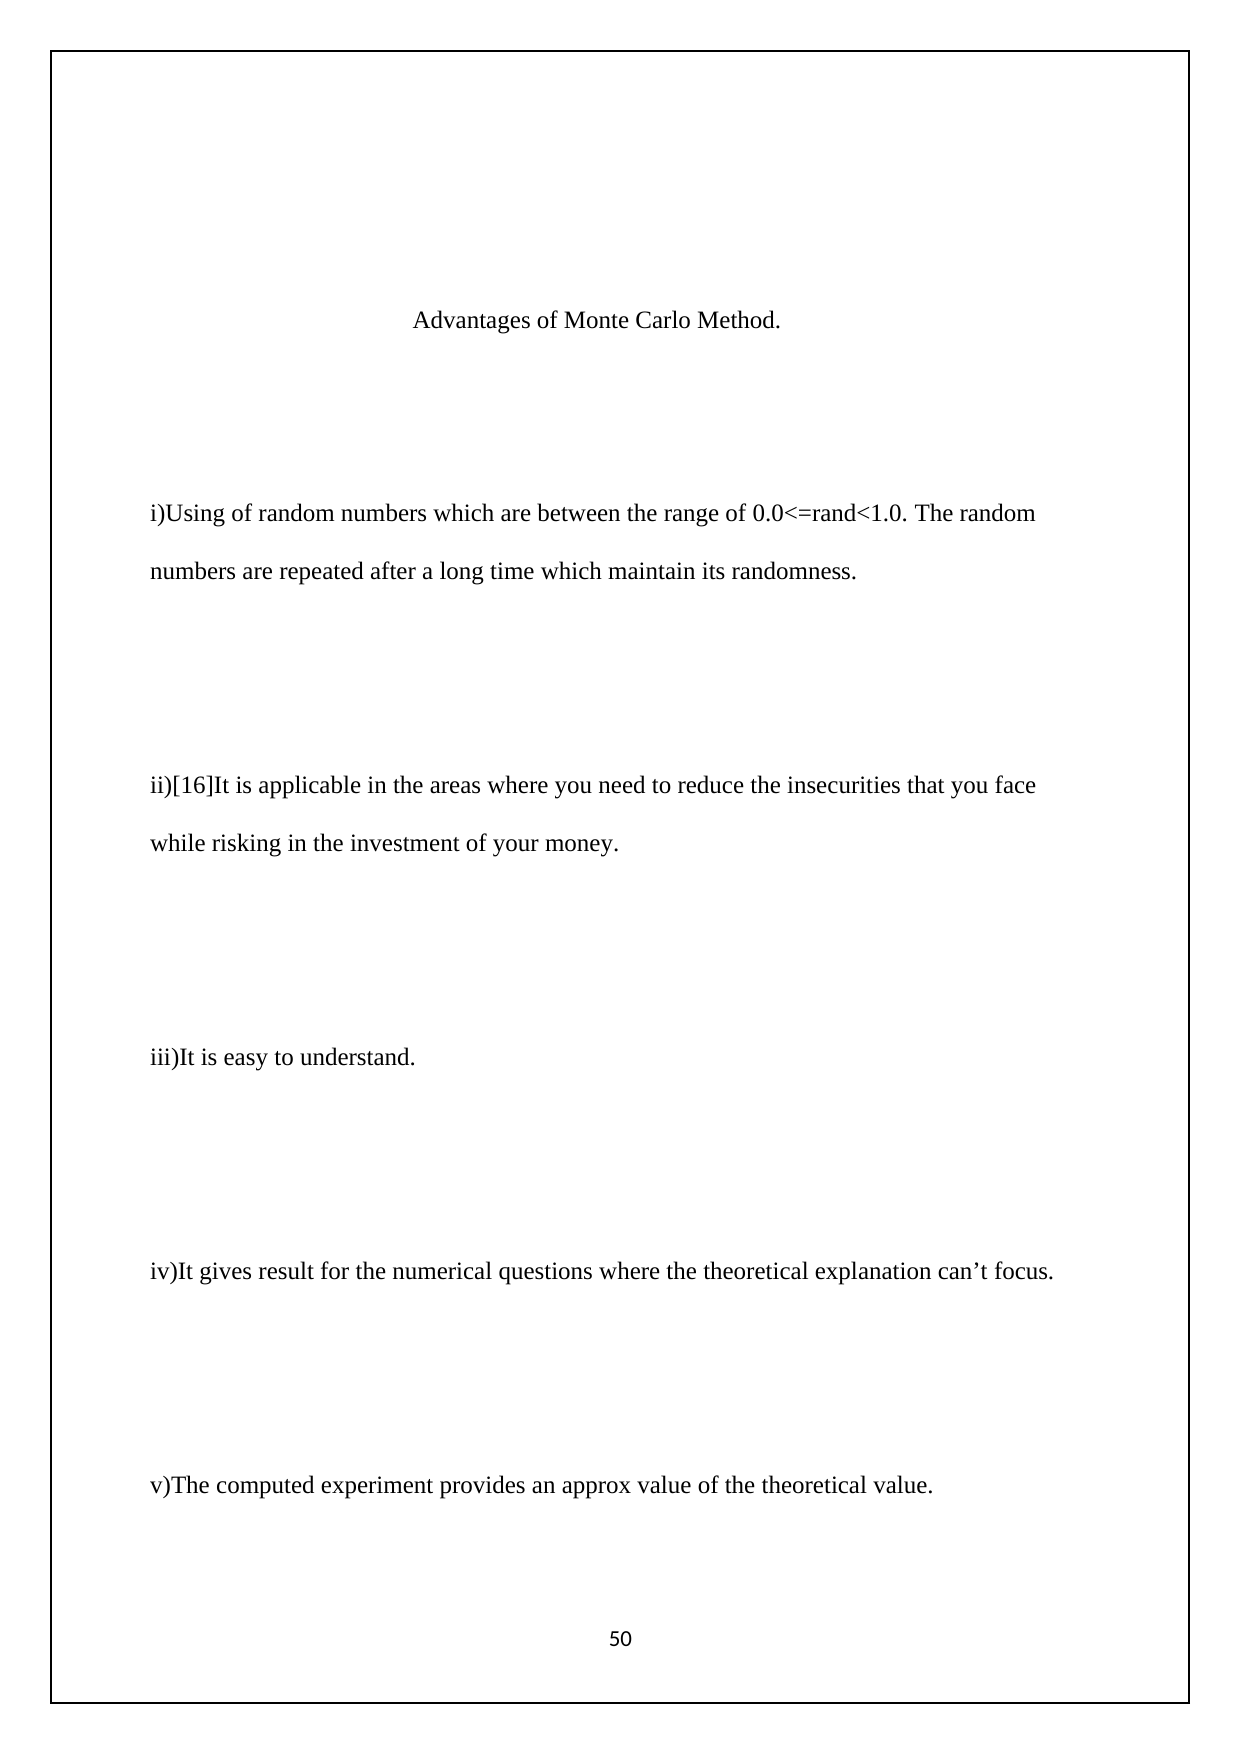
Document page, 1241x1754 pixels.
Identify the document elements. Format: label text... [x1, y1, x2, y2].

text ii)[16]It is applicable in the areas where you need to reduce the insecurities that you face while risking in the investment of your money. [150, 713, 1090, 856]
text i)Using of random numbers which are between the range of 0.0<=rand<1.0. The random numbers are repeated after a long time which maintain its randomness. [150, 383, 1090, 585]
text Advantages of Monte Carlo Method. [150, 305, 1090, 334]
text iv)It gives result for the numerical questions where the theoretical explanation can’t focus. [150, 1198, 1090, 1285]
text v)The computed experiment provides an approx value of the theoretical value. [150, 1413, 1090, 1555]
text iii)It is easy to understand. [150, 984, 1090, 1071]
